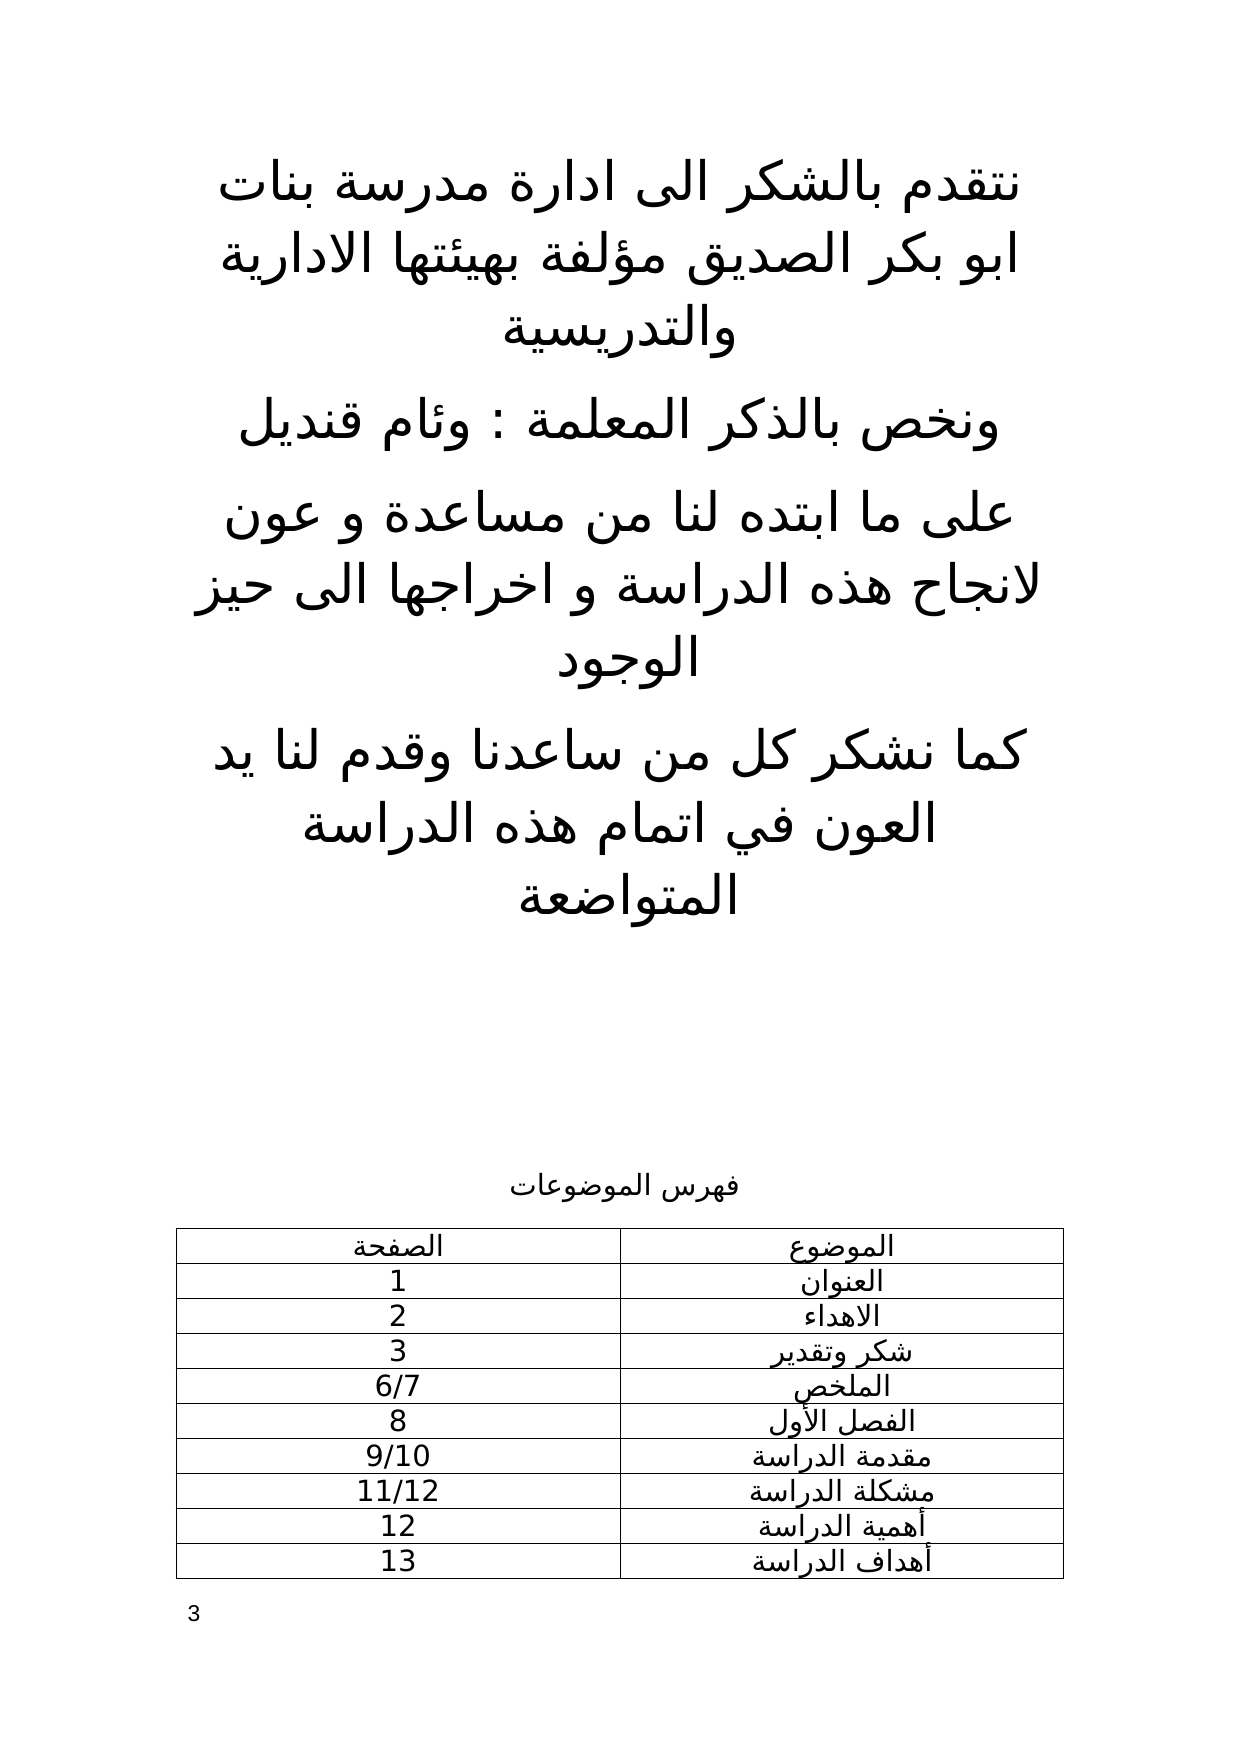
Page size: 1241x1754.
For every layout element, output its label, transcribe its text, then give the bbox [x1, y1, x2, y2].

table_header الصفحة [177, 1229, 620, 1263]
table_cell الملخص [621, 1369, 1063, 1403]
text فهرس الموضوعات [187, 1168, 1053, 1202]
text كما نشكر كل من ساعدنا وقدم لنا يد العون في اتمام هذه الدراسة المتواضعة [187, 719, 1053, 927]
text ونخص بالذكر المعلمة : وئام قنديل [187, 388, 1053, 451]
table_cell شكر وتقدير [621, 1334, 1063, 1368]
table_cell العنوان [621, 1264, 1063, 1298]
table_cell الاهداء [621, 1299, 1063, 1333]
text على ما ابتده لنا من مساعدة و عون لانجاح هذه الدراسة و اخراجها الى حيز الوجود [187, 481, 1053, 689]
table_cell 8 [177, 1404, 620, 1438]
table_cell أهداف الدراسة [621, 1544, 1063, 1578]
table_cell أهمية الدراسة [621, 1509, 1063, 1543]
table_cell 9/10 [177, 1439, 620, 1473]
table_cell 12 [177, 1509, 620, 1543]
table_cell 13 [177, 1544, 620, 1578]
text نتقدم بالشكر الى ادارة مدرسة بنات ابو بكر الصديق مؤلفة بهيئتها الادارية والتدريسية [187, 150, 1053, 358]
table_cell 11/12 [177, 1474, 620, 1508]
table_header الموضوع [621, 1229, 1063, 1263]
table_cell 2 [177, 1299, 620, 1333]
table_cell 1 [177, 1264, 620, 1298]
table_cell مشكلة الدراسة [621, 1474, 1063, 1508]
table_cell مقدمة الدراسة [621, 1439, 1063, 1473]
table_cell 3 [177, 1334, 620, 1368]
table_cell 6/7 [177, 1369, 620, 1403]
table_cell الفصل الأول [621, 1404, 1063, 1438]
